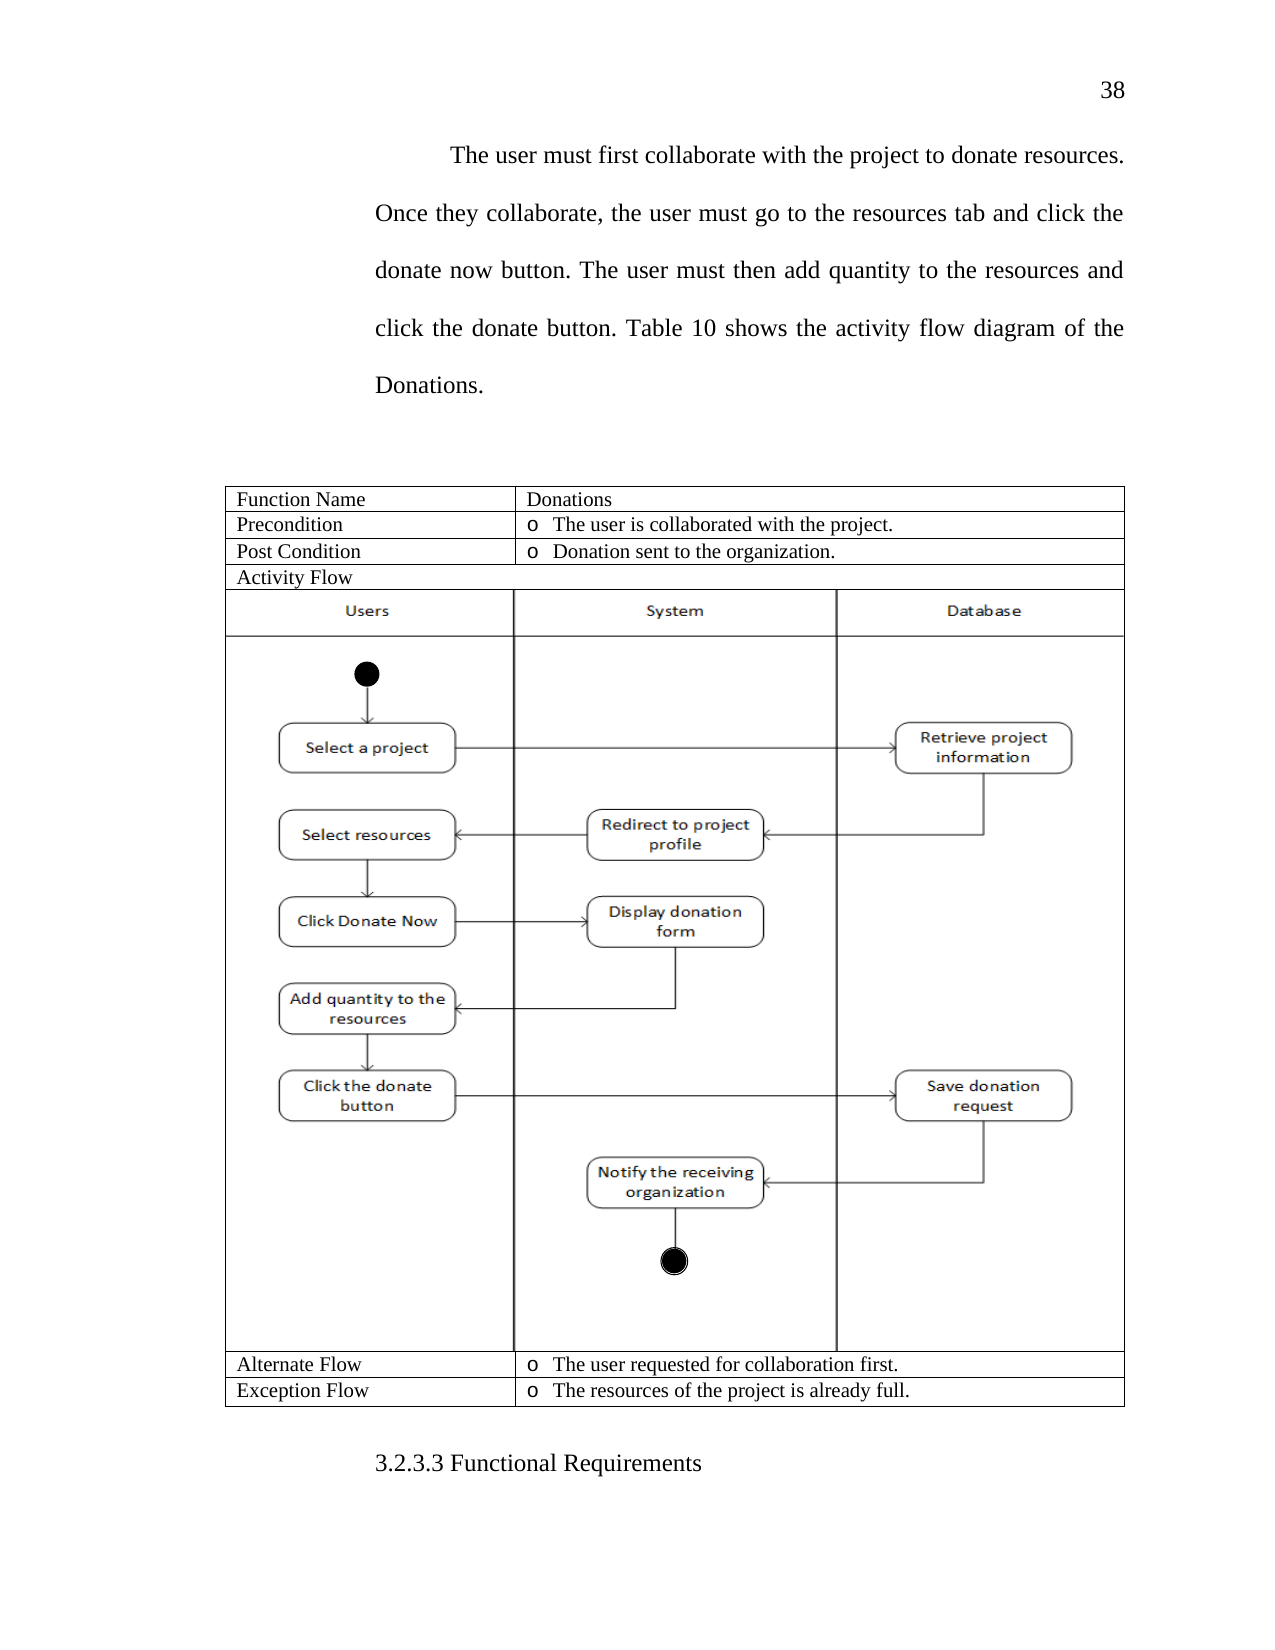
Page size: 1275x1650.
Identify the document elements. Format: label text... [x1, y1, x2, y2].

table_cell The resources of the project is already full. [516, 1378, 1124, 1406]
table_header Function Name [226, 487, 515, 511]
table_cell The user requested for collaboration first. [516, 1352, 1124, 1377]
text The user must first collaborate with the project to donate resources. Once they collaborate, the user must go to the resources tab and click the donate now button. The user must then add quantity to the resources and click the donate button. Table 10 shows the activity flow diagram of the Donations. [375, 141, 1125, 399]
table_cell Precondition [226, 512, 515, 537]
table_cell Alternate Flow [226, 1352, 515, 1377]
table_cell [226, 590, 1124, 1351]
table_cell Exception Flow [226, 1378, 515, 1406]
table_cell The user is collaborated with the project. [516, 512, 1124, 537]
table_cell Activity Flow [226, 565, 1124, 589]
table_cell Donation sent to the organization. [516, 539, 1124, 564]
table_cell Post Condition [226, 539, 515, 564]
list Functional Requirements [375, 1448, 1125, 1477]
table_header Donations [516, 487, 1124, 511]
